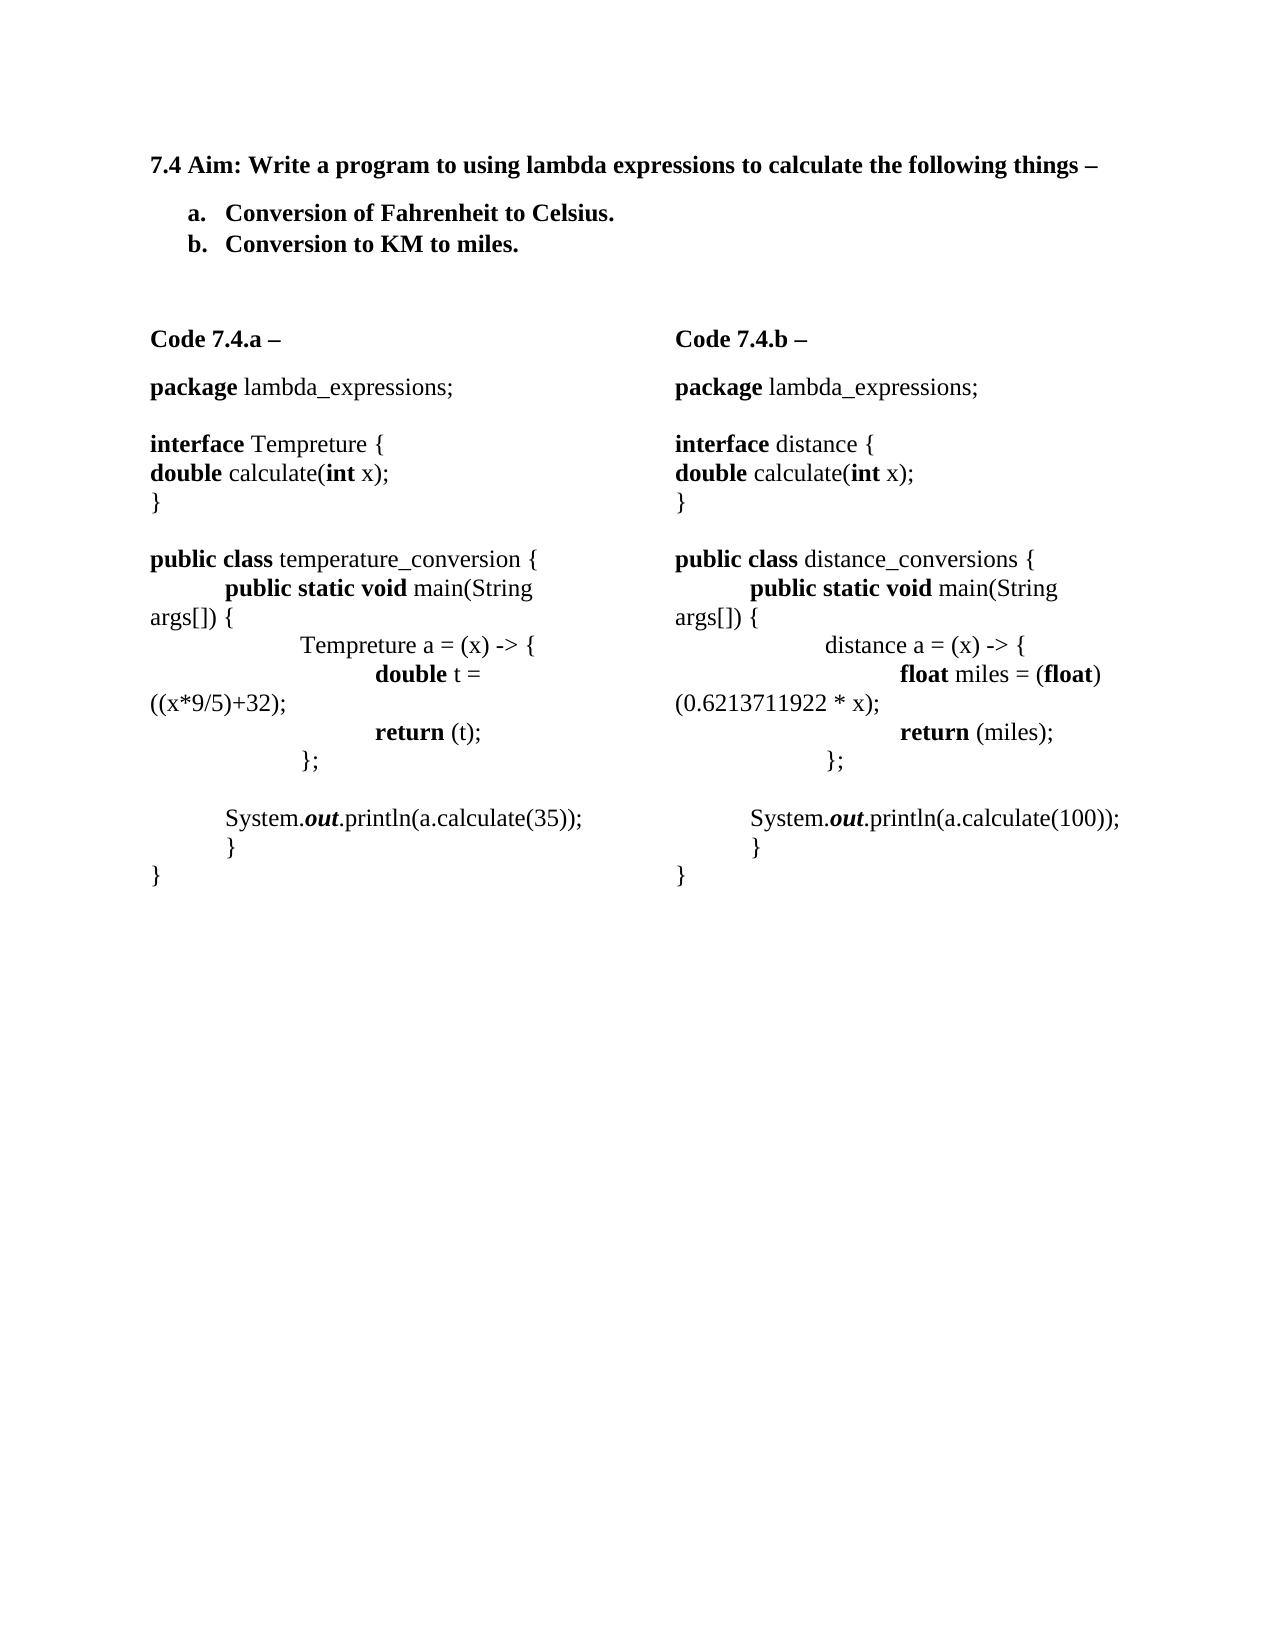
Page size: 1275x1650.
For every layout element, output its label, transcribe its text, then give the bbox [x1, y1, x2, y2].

text public static void main(String args[]) { [150, 573, 600, 631]
text package lambda_expressions; [675, 372, 1125, 401]
text double calculate(int x); [675, 458, 1125, 487]
text return (miles); [675, 717, 1125, 746]
text 7.4 Aim: Write a program to using lambda expressions to calculate the following things – [150, 150, 1125, 179]
text double calculate(int x); [150, 458, 600, 487]
text float miles = (float)(0.6213711922 * x); [675, 659, 1125, 717]
text } [675, 861, 1125, 889]
text System.out.println(a.calculate(35)); [150, 774, 600, 832]
text interface Tempreture { [150, 429, 600, 458]
text } [675, 832, 1125, 861]
text double t = ((x*9/5)+32); [150, 659, 600, 717]
text Tempreture a = (x) -> { [150, 631, 600, 659]
text Code 7.4.a – [150, 324, 600, 353]
text public class temperature_conversion { [150, 544, 600, 573]
text public class distance_conversions { [675, 544, 1125, 573]
text } [150, 832, 600, 861]
text }; [675, 746, 1125, 774]
text } [150, 861, 600, 889]
text package lambda_expressions; [150, 372, 600, 401]
list Conversion to KM to miles. [187, 229, 1125, 257]
text } [150, 487, 600, 516]
text } [675, 487, 1125, 516]
text }; [150, 746, 600, 774]
list Conversion of Fahrenheit to Celsius. [187, 198, 1125, 226]
text public static void main(String args[]) { [675, 573, 1125, 631]
text interface distance { [675, 429, 1125, 458]
text Code 7.4.b – [675, 324, 1125, 353]
text return (t); [150, 717, 600, 746]
text System.out.println(a.calculate(100)); [675, 774, 1125, 832]
text distance a = (x) -> { [675, 631, 1125, 659]
